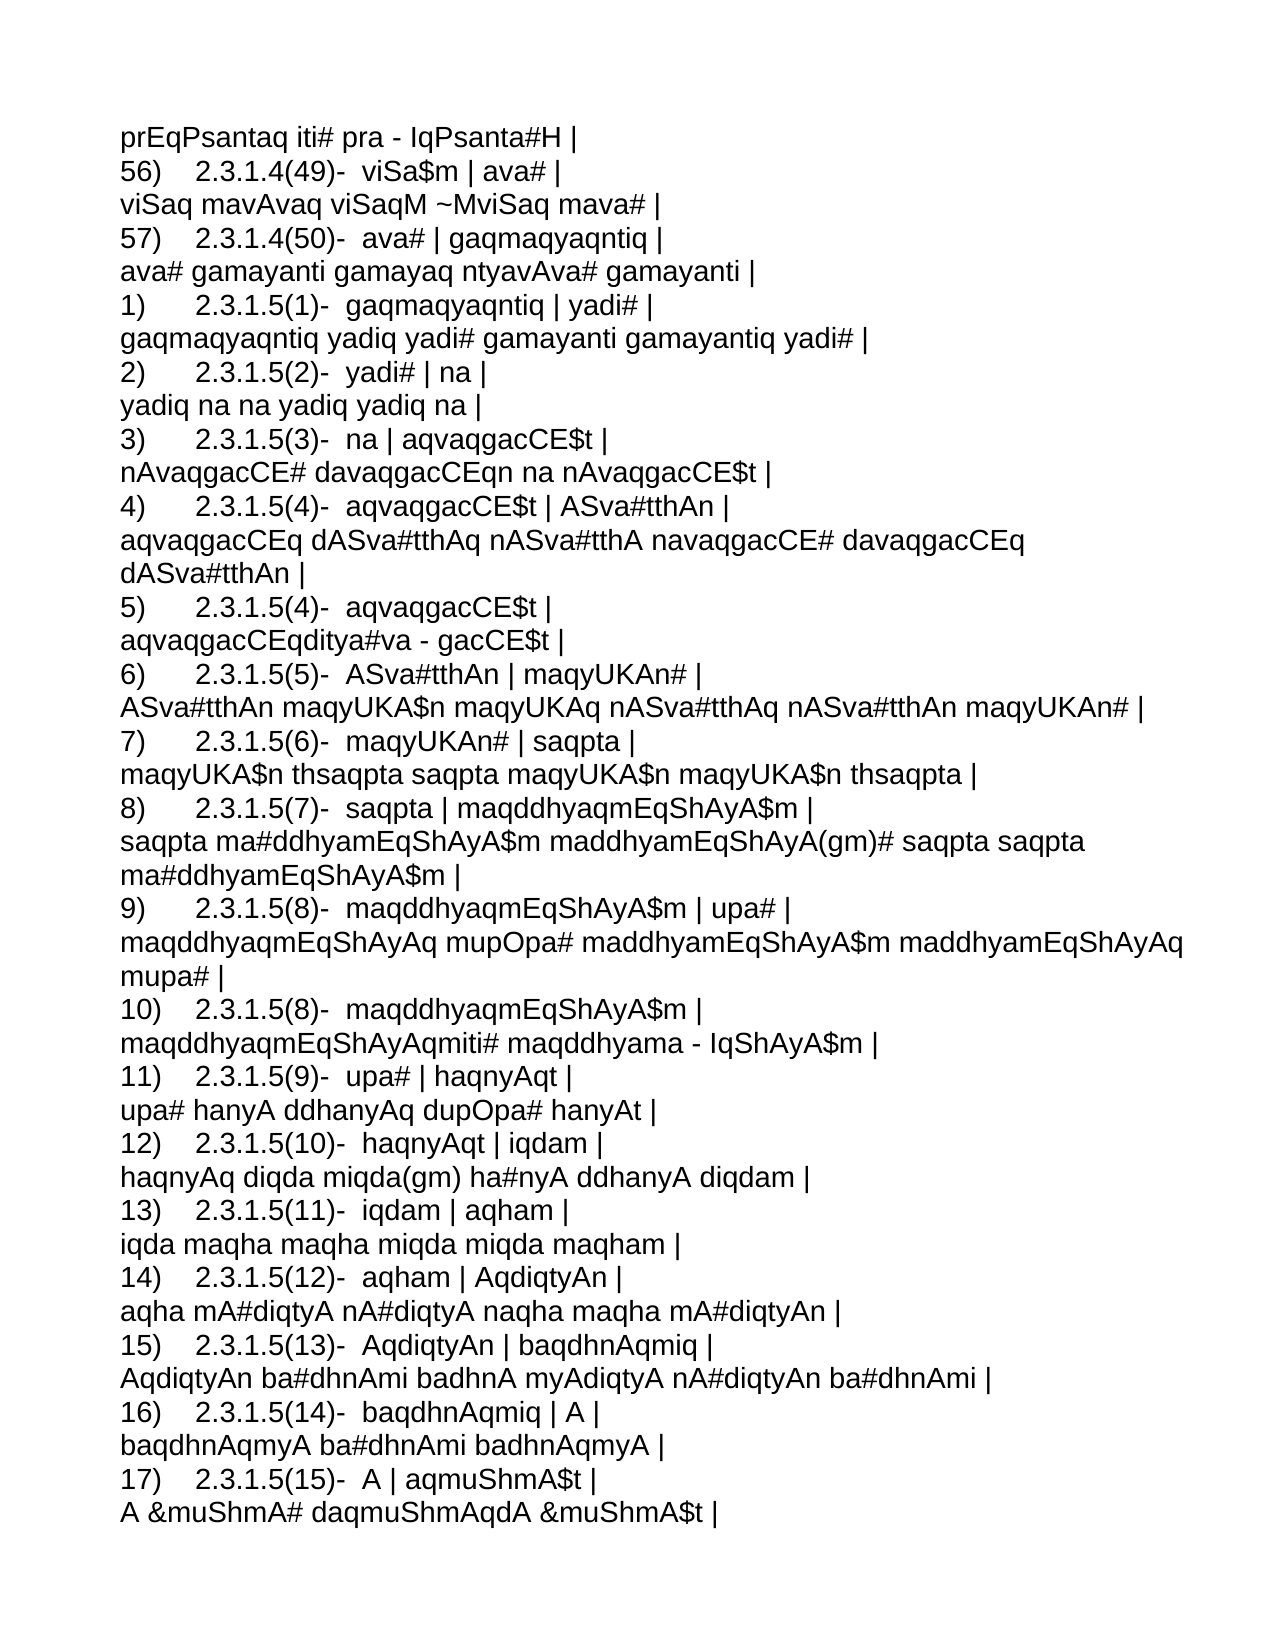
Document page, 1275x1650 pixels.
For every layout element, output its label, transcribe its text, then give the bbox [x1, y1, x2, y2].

text saqpta ma#ddhyamEqShAyA$m maddhyamEqShAyA(gm)# saqpta saqpta ma#ddhyamEqShAyA$m | [120, 824, 1200, 891]
text 13) 2.3.1.5(11)- iqdam | aqham | [120, 1193, 1200, 1227]
text iqda maqha maqha miqda miqda maqham | [120, 1227, 1200, 1260]
text 10) 2.3.1.5(8)- maqddhyaqmEqShAyA$m | [120, 992, 1200, 1026]
text maqddhyaqmEqShAyAq mupOpa# maddhyamEqShAyA$m maddhyamEqShAyAq mupa# | [120, 925, 1200, 992]
text 9) 2.3.1.5(8)- maqddhyaqmEqShAyA$m | upa# | [120, 891, 1200, 925]
text prEqPsantaq iti# pra - IqPsanta#H | [120, 120, 1200, 153]
text aqha mA#diqtyA nA#diqtyA naqha maqha mA#diqtyAn | [120, 1294, 1200, 1327]
text 4) 2.3.1.5(4)- aqvaqgacCE$t | ASva#tthAn | [120, 489, 1200, 522]
text haqnyAq diqda miqda(gm) ha#nyA ddhanyA diqdam | [120, 1160, 1200, 1193]
text baqdhnAqmyA ba#dhnAmi badhnAqmyA | [120, 1428, 1200, 1462]
text 12) 2.3.1.5(10)- haqnyAqt | iqdam | [120, 1126, 1200, 1160]
text 7) 2.3.1.5(6)- maqyUKAn# | saqpta | [120, 724, 1200, 757]
text maqddhyaqmEqShAyAqmiti# maqddhyama - IqShAyA$m | [120, 1026, 1200, 1059]
text 3) 2.3.1.5(3)- na | aqvaqgacCE$t | [120, 422, 1200, 455]
text gaqmaqyaqntiq yadiq yadi# gamayanti gamayantiq yadi# | [120, 321, 1200, 355]
text 57) 2.3.1.4(50)- ava# | gaqmaqyaqntiq | [120, 221, 1200, 254]
text upa# hanyA ddhanyAq dupOpa# hanyAt | [120, 1093, 1200, 1126]
text 56) 2.3.1.4(49)- viSa$m | ava# | [120, 153, 1200, 187]
text 2) 2.3.1.5(2)- yadi# | na | [120, 355, 1200, 388]
text viSaq mavAvaq viSaqM ~MviSaq mava# | [120, 187, 1200, 221]
text ava# gamayanti gamayaq ntyavAva# gamayanti | [120, 254, 1200, 288]
text 6) 2.3.1.5(5)- ASva#tthAn | maqyUKAn# | [120, 657, 1200, 690]
text 15) 2.3.1.5(13)- AqdiqtyAn | baqdhnAqmiq | [120, 1327, 1200, 1361]
text 17) 2.3.1.5(15)- A | aqmuShmA$t | [120, 1462, 1200, 1495]
text 11) 2.3.1.5(9)- upa# | haqnyAqt | [120, 1059, 1200, 1093]
text ASva#tthAn maqyUKA$n maqyUKAq nASva#tthAq nASva#tthAn maqyUKAn# | [120, 690, 1200, 724]
text aqvaqgacCEq dASva#tthAq nASva#tthA navaqgacCE# davaqgacCEq dASva#tthAn | [120, 522, 1200, 589]
text 5) 2.3.1.5(4)- aqvaqgacCE$t | [120, 589, 1200, 623]
text maqyUKA$n thsaqpta saqpta maqyUKA$n maqyUKA$n thsaqpta | [120, 757, 1200, 791]
text AqdiqtyAn ba#dhnAmi badhnA myAdiqtyA nA#diqtyAn ba#dhnAmi | [120, 1361, 1200, 1394]
text 8) 2.3.1.5(7)- saqpta | maqddhyaqmEqShAyA$m | [120, 791, 1200, 824]
text 14) 2.3.1.5(12)- aqham | AqdiqtyAn | [120, 1260, 1200, 1294]
text aqvaqgacCEqditya#va - gacCE$t | [120, 623, 1200, 657]
text 1) 2.3.1.5(1)- gaqmaqyaqntiq | yadi# | [120, 288, 1200, 321]
text 16) 2.3.1.5(14)- baqdhnAqmiq | A | [120, 1394, 1200, 1428]
text yadiq na na yadiq yadiq na | [120, 388, 1200, 422]
text nAvaqgacCE# davaqgacCEqn na nAvaqgacCE$t | [120, 455, 1200, 489]
text A &muShmA# daqmuShmAqdA &muShmA$t | [120, 1495, 1200, 1529]
